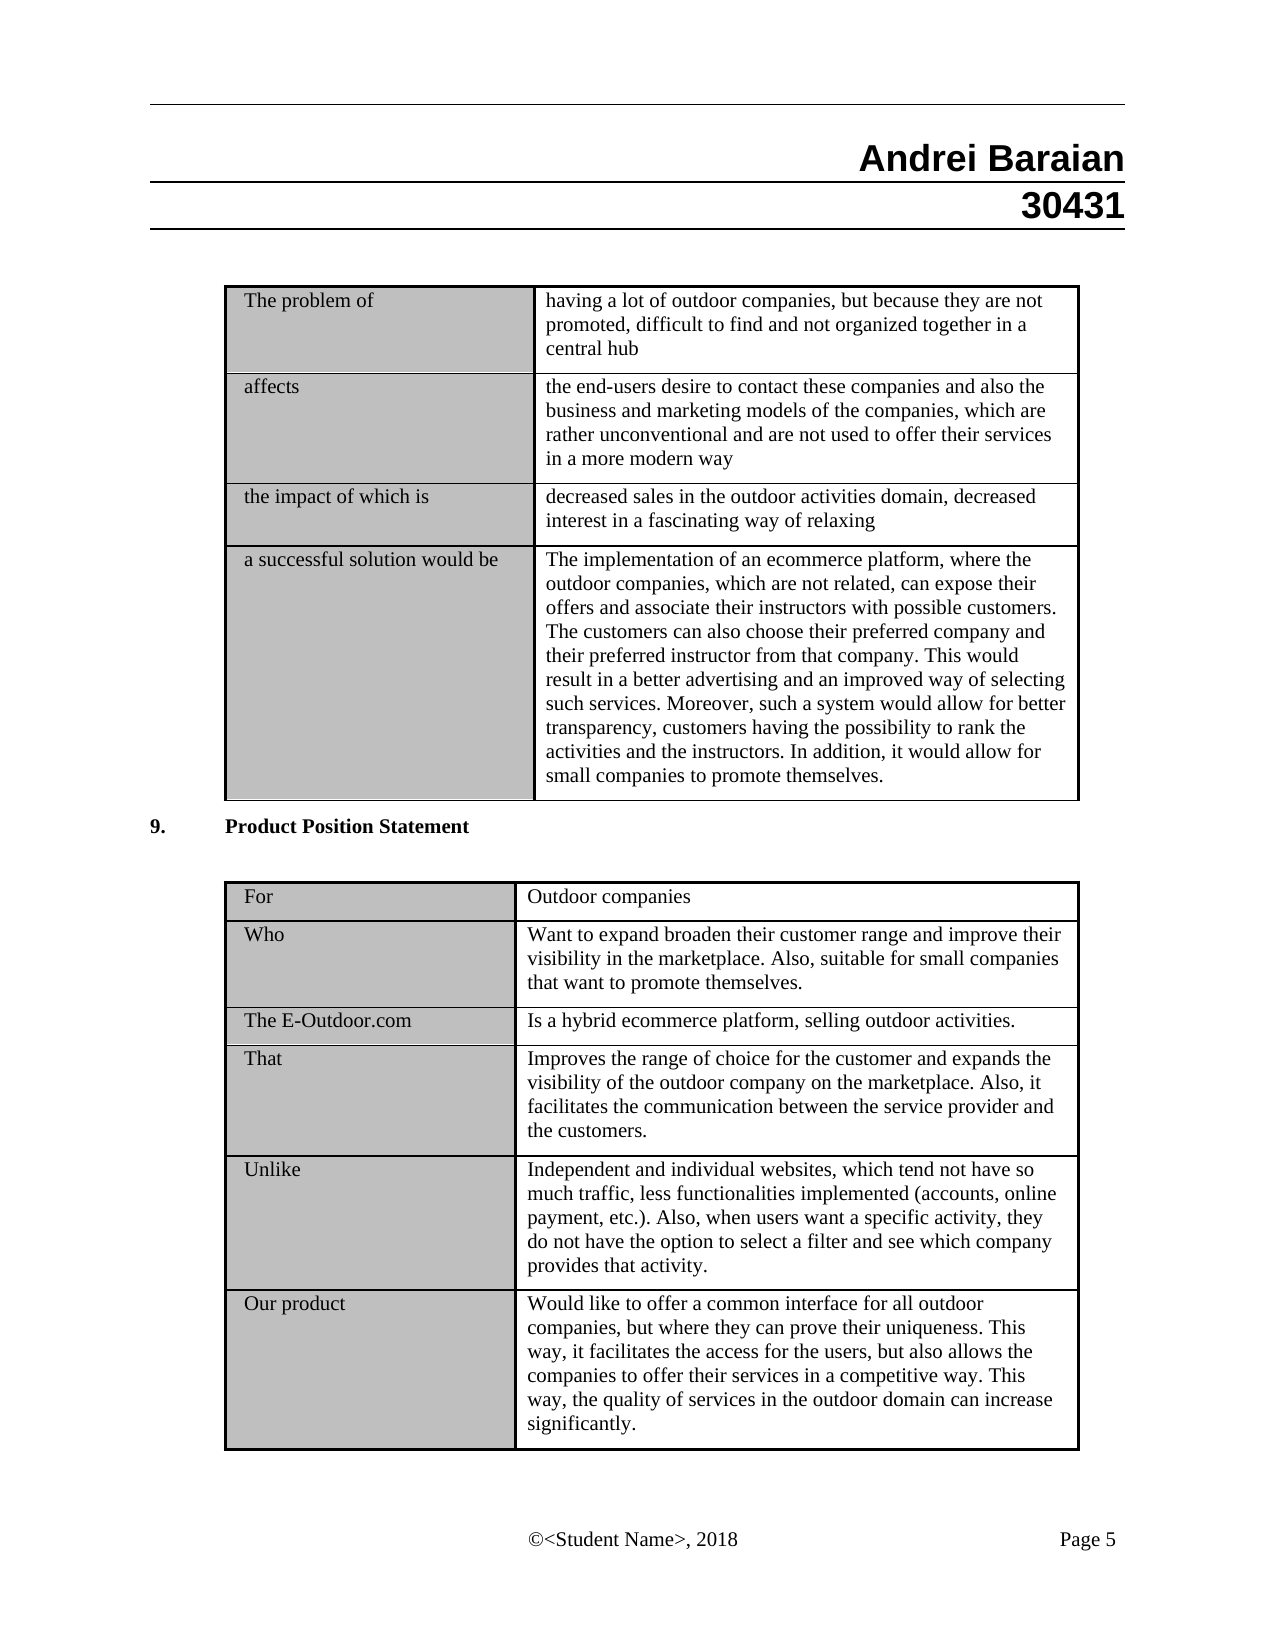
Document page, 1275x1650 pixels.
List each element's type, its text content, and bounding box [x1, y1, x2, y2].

table_cell Would like to offer a common interface for all outdoor companies, but where they can prove their uniqueness. This way, it facilitates the access for the users, but also allows the companies to offer their services in a competitive way. This way, the quality of services in the outdoor domain can increase significantly. [517, 1291, 1077, 1448]
table_cell Who [227, 922, 514, 1006]
table_cell Improves the range of choice for the customer and expands the visibility of the outdoor company on the marketplace. Also, it facilitates the communication between the service provider and the customers. [517, 1046, 1077, 1155]
table_cell the impact of which is [227, 484, 533, 545]
table_cell decreased sales in the outdoor activities domain, decreased interest in a fascinating way of relaxing [536, 484, 1077, 545]
table_header For [227, 884, 514, 920]
table_cell Unlike [227, 1157, 514, 1289]
table_cell Is a hybrid ecommerce platform, selling outdoor activities. [517, 1008, 1077, 1044]
table_cell The E-Outdoor.com [227, 1008, 514, 1044]
table_header The problem of [227, 288, 533, 372]
table_cell The implementation of an ecommerce platform, where the outdoor companies, which are not related, can expose their offers and associate their instructors with possible customers. The customers can also choose their preferred company and their preferred instructor from that company. This would result in a better advertising and an improved way of selecting such services. Moreover, such a system would allow for better transparency, customers having the possibility to rank the activities and the instructors. In addition, it would allow for small companies to promote themselves. [536, 547, 1077, 799]
table_cell That [227, 1046, 514, 1155]
table_header having a lot of outdoor companies, but because they are not promoted, difficult to find and not organized together in a central hub [536, 288, 1077, 372]
subtitle Product Position Statement [150, 814, 1125, 838]
table_cell affects [227, 374, 533, 483]
table_cell the end-users desire to contact these companies and also the business and marketing models of the companies, which are rather unconventional and are not used to offer their services in a more modern way [536, 374, 1077, 483]
table_header Outdoor companies [517, 884, 1077, 920]
table_cell Independent and individual websites, which tend not have so much traffic, less functionalities implemented (accounts, online payment, etc.). Also, when users want a specific activity, they do not have the option to select a filter and see which company provides that activity. [517, 1157, 1077, 1289]
table_cell Want to expand broaden their customer range and improve their visibility in the marketplace. Also, suitable for small companies that want to promote themselves. [517, 922, 1077, 1006]
table_cell Our product [227, 1291, 514, 1448]
table_cell a successful solution would be [227, 547, 533, 799]
